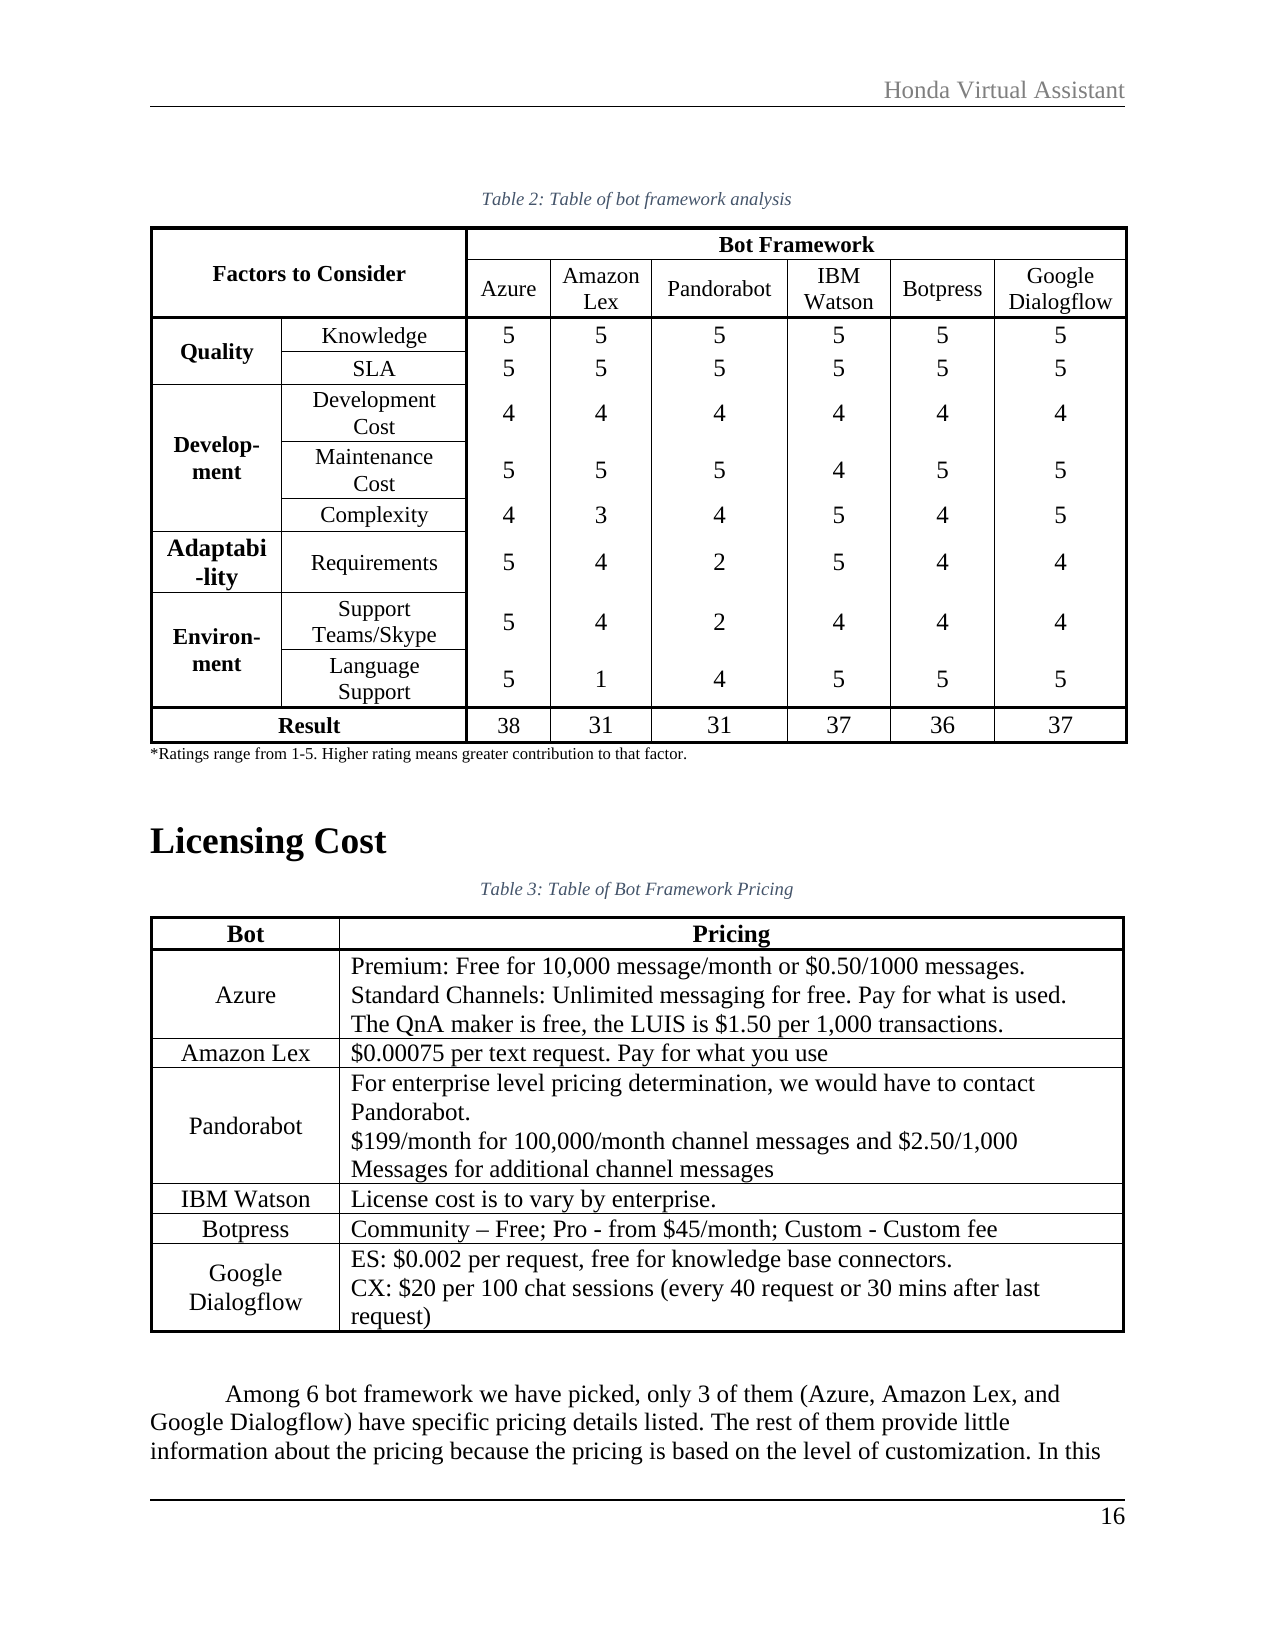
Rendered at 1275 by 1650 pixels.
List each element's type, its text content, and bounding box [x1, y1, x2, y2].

table_cell 5 [788, 319, 890, 351]
table_header Bot [153, 919, 339, 948]
table_cell 4 [891, 384, 994, 441]
table_cell Community – Free; Pro - from $45/month; Custom - Custom fee [340, 1214, 1122, 1243]
table_cell 4 [652, 649, 787, 706]
table_cell $0.00075 per text request. Pay for what you use [340, 1039, 1122, 1067]
table_cell Requirements [282, 532, 465, 592]
table_cell 4 [652, 384, 787, 441]
table_cell Language Support [282, 650, 465, 706]
text *Ratings range from 1-5. Higher rating means greater contribution to that factor. [150, 744, 1125, 763]
table_cell 4 [995, 592, 1125, 649]
table_cell 5 [468, 319, 550, 351]
table_cell 5 [995, 351, 1125, 384]
table_cell Azure [468, 260, 550, 316]
table_cell Botpress [891, 260, 994, 316]
table_cell 4 [788, 441, 890, 498]
table_cell ES: $0.002 per request, free for knowledge base connectors. CX: $20 per 100 chat sessions (every 40 request or 30 mins after last request) [340, 1244, 1122, 1330]
table_cell 37 [995, 709, 1125, 741]
table_cell 5 [652, 441, 787, 498]
table_cell 5 [995, 649, 1125, 706]
table_cell 31 [551, 709, 651, 741]
table_cell Knowledge [282, 319, 465, 351]
table_cell 5 [468, 531, 550, 592]
table_cell 5 [788, 649, 890, 706]
table_cell Support Teams/Skype [282, 593, 465, 649]
table_cell 5 [468, 649, 550, 706]
table_cell 4 [652, 498, 787, 531]
table_cell 4 [551, 531, 651, 592]
table_cell 31 [652, 709, 787, 741]
table_cell License cost is to vary by enterprise. [340, 1184, 1122, 1213]
table_cell 5 [995, 319, 1125, 351]
text Table 3: Table of Bot Framework Pricing [150, 878, 1125, 899]
table_cell 4 [995, 384, 1125, 441]
table_cell 4 [995, 531, 1125, 592]
table_cell 5 [551, 441, 651, 498]
table_cell Azure [153, 951, 339, 1037]
table_cell Botpress [153, 1214, 339, 1243]
table_cell Amazon Lex [153, 1039, 339, 1067]
table_cell SLA [282, 352, 465, 384]
table_cell 2 [652, 592, 787, 649]
table_cell 3 [551, 498, 651, 531]
table_cell 5 [551, 319, 651, 351]
table_cell 4 [891, 592, 994, 649]
table_cell 4 [551, 384, 651, 441]
table_cell 5 [995, 498, 1125, 531]
table_cell 4 [551, 592, 651, 649]
table_cell 5 [788, 498, 890, 531]
table_cell Environ-ment [153, 593, 281, 706]
table_cell 4 [468, 384, 550, 441]
table_cell Complexity [282, 499, 465, 531]
table_header Factors to Consider [153, 230, 465, 316]
table_header Bot Framework [468, 230, 1125, 259]
table_cell 5 [652, 351, 787, 384]
table_cell 5 [891, 319, 994, 351]
table_cell 5 [652, 319, 787, 351]
table_cell 5 [788, 531, 890, 592]
table_cell 4 [788, 384, 890, 441]
table_cell 38 [468, 709, 550, 741]
table_cell 5 [891, 649, 994, 706]
table_cell Adaptabi-lity [153, 532, 281, 592]
table_cell 5 [468, 592, 550, 649]
table_cell 5 [468, 441, 550, 498]
table_cell For enterprise level pricing determination, we would have to contact Pandorabot. $199/month for 100,000/month channel messages and $2.50/1,000 Messages for additional channel messages [340, 1068, 1122, 1183]
table_cell Development Cost [282, 385, 465, 441]
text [150, 1379, 1125, 1465]
table_cell IBM Watson [788, 260, 890, 316]
table_cell 5 [788, 351, 890, 384]
table_cell 5 [891, 441, 994, 498]
table_cell 36 [891, 709, 994, 741]
table_cell 4 [788, 592, 890, 649]
table_cell 1 [551, 649, 651, 706]
table_cell 37 [788, 709, 890, 741]
table_cell Result [153, 709, 465, 741]
table_cell Maintenance Cost [282, 442, 465, 498]
table_cell Amazon Lex [551, 260, 651, 316]
table_cell 4 [891, 498, 994, 531]
table_cell Quality [153, 319, 281, 384]
table_cell 4 [468, 498, 550, 531]
subtitle Licensing Cost [150, 818, 1125, 861]
table_cell Google Dialogflow [153, 1244, 339, 1330]
table_cell Pandorabot [652, 260, 787, 316]
table_cell 5 [468, 351, 550, 384]
table_cell 5 [995, 441, 1125, 498]
table_cell IBM Watson [153, 1184, 339, 1213]
table_header Pricing [340, 919, 1122, 948]
table_cell Google Dialogflow [995, 260, 1125, 316]
table_cell 5 [551, 351, 651, 384]
table_cell Premium: Free for 10,000 message/month or $0.50/1000 messages. Standard Channels: Unlimited messaging for free. Pay for what is used. The QnA maker is free, the LUIS is $1.50 per 1,000 transactions. [340, 951, 1122, 1037]
table_cell Pandorabot [153, 1068, 339, 1183]
table_cell Develop-ment [153, 385, 281, 531]
text Table 2: Table of bot framework analysis [150, 188, 1125, 210]
table_cell 5 [891, 351, 994, 384]
table_cell 2 [652, 531, 787, 592]
table_cell 4 [891, 531, 994, 592]
